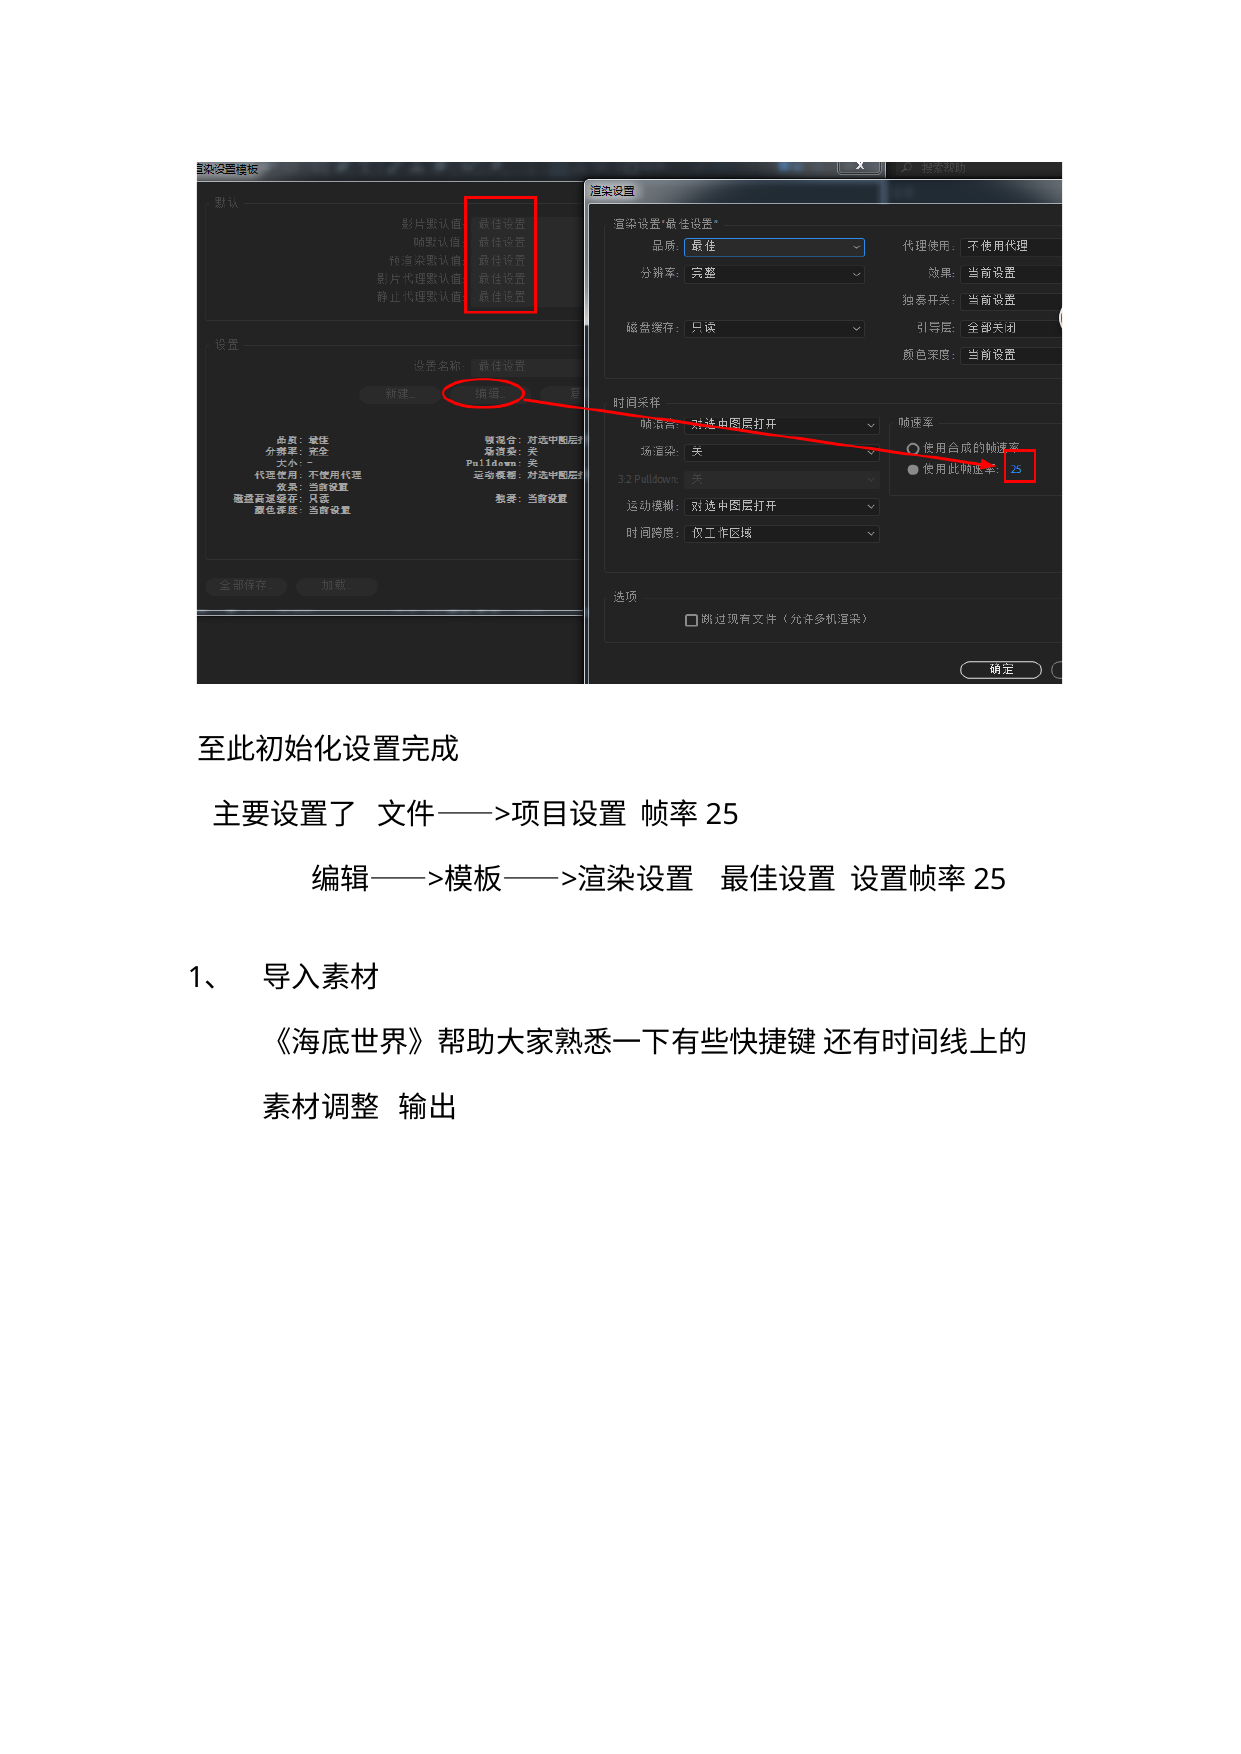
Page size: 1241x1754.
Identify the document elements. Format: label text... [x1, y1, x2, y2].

list 导入素材 [187, 942, 1053, 1007]
list 《海底世界》帮助大家熟悉一下有些快捷键 还有时间线上的素材调整 输出 [262, 1007, 1053, 1137]
list 主要设置了 文件——>项目设置 帧率 25 [197, 779, 1053, 844]
list 编辑——>模板——>渲染设置 最佳设置 设置帧率 25 [197, 844, 1053, 909]
list 至此初始化设置完成 [197, 714, 1053, 779]
picture [196, 162, 1063, 684]
